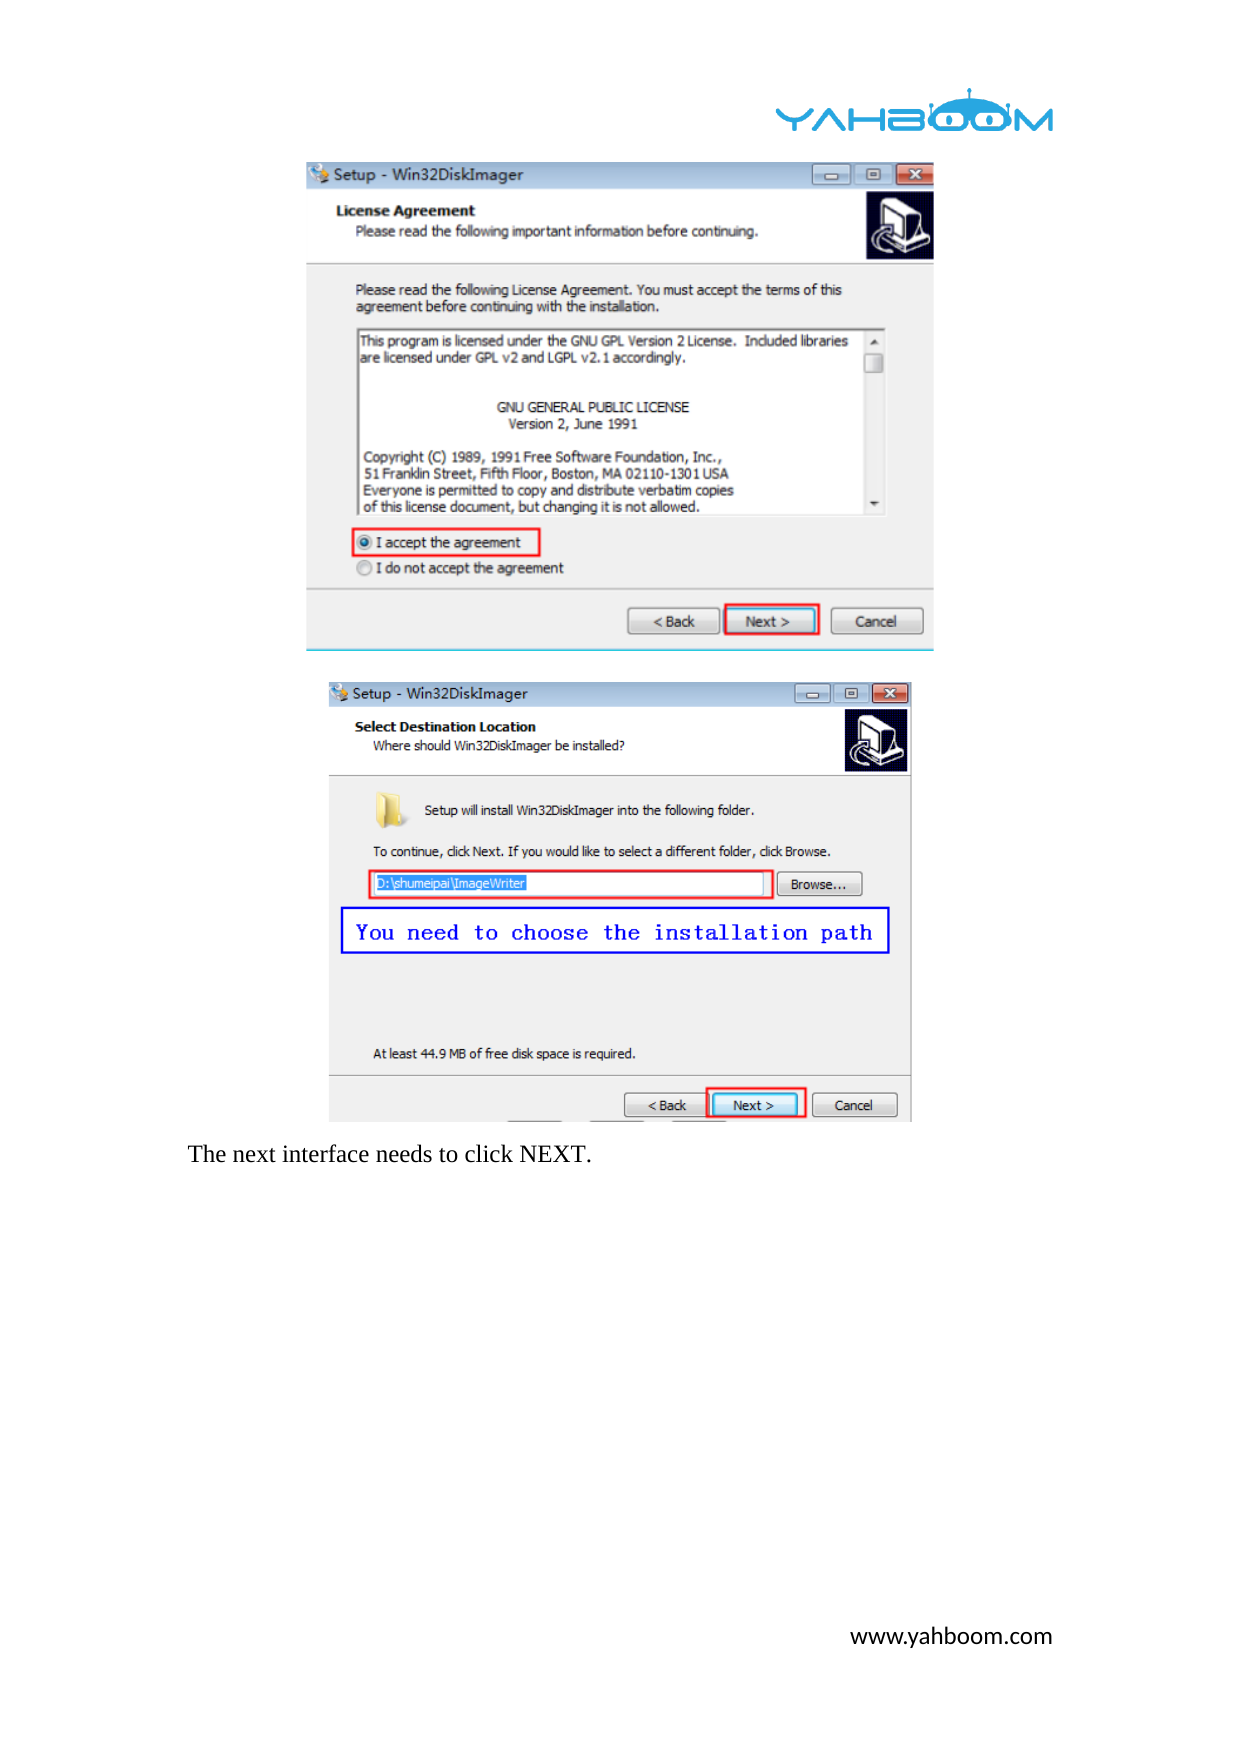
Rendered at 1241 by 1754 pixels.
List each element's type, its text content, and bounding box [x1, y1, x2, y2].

picture [775, 88, 1053, 131]
picture [306, 162, 934, 651]
picture [328, 682, 912, 1122]
text The next interface needs to click NEXT. [187, 1137, 1053, 1169]
